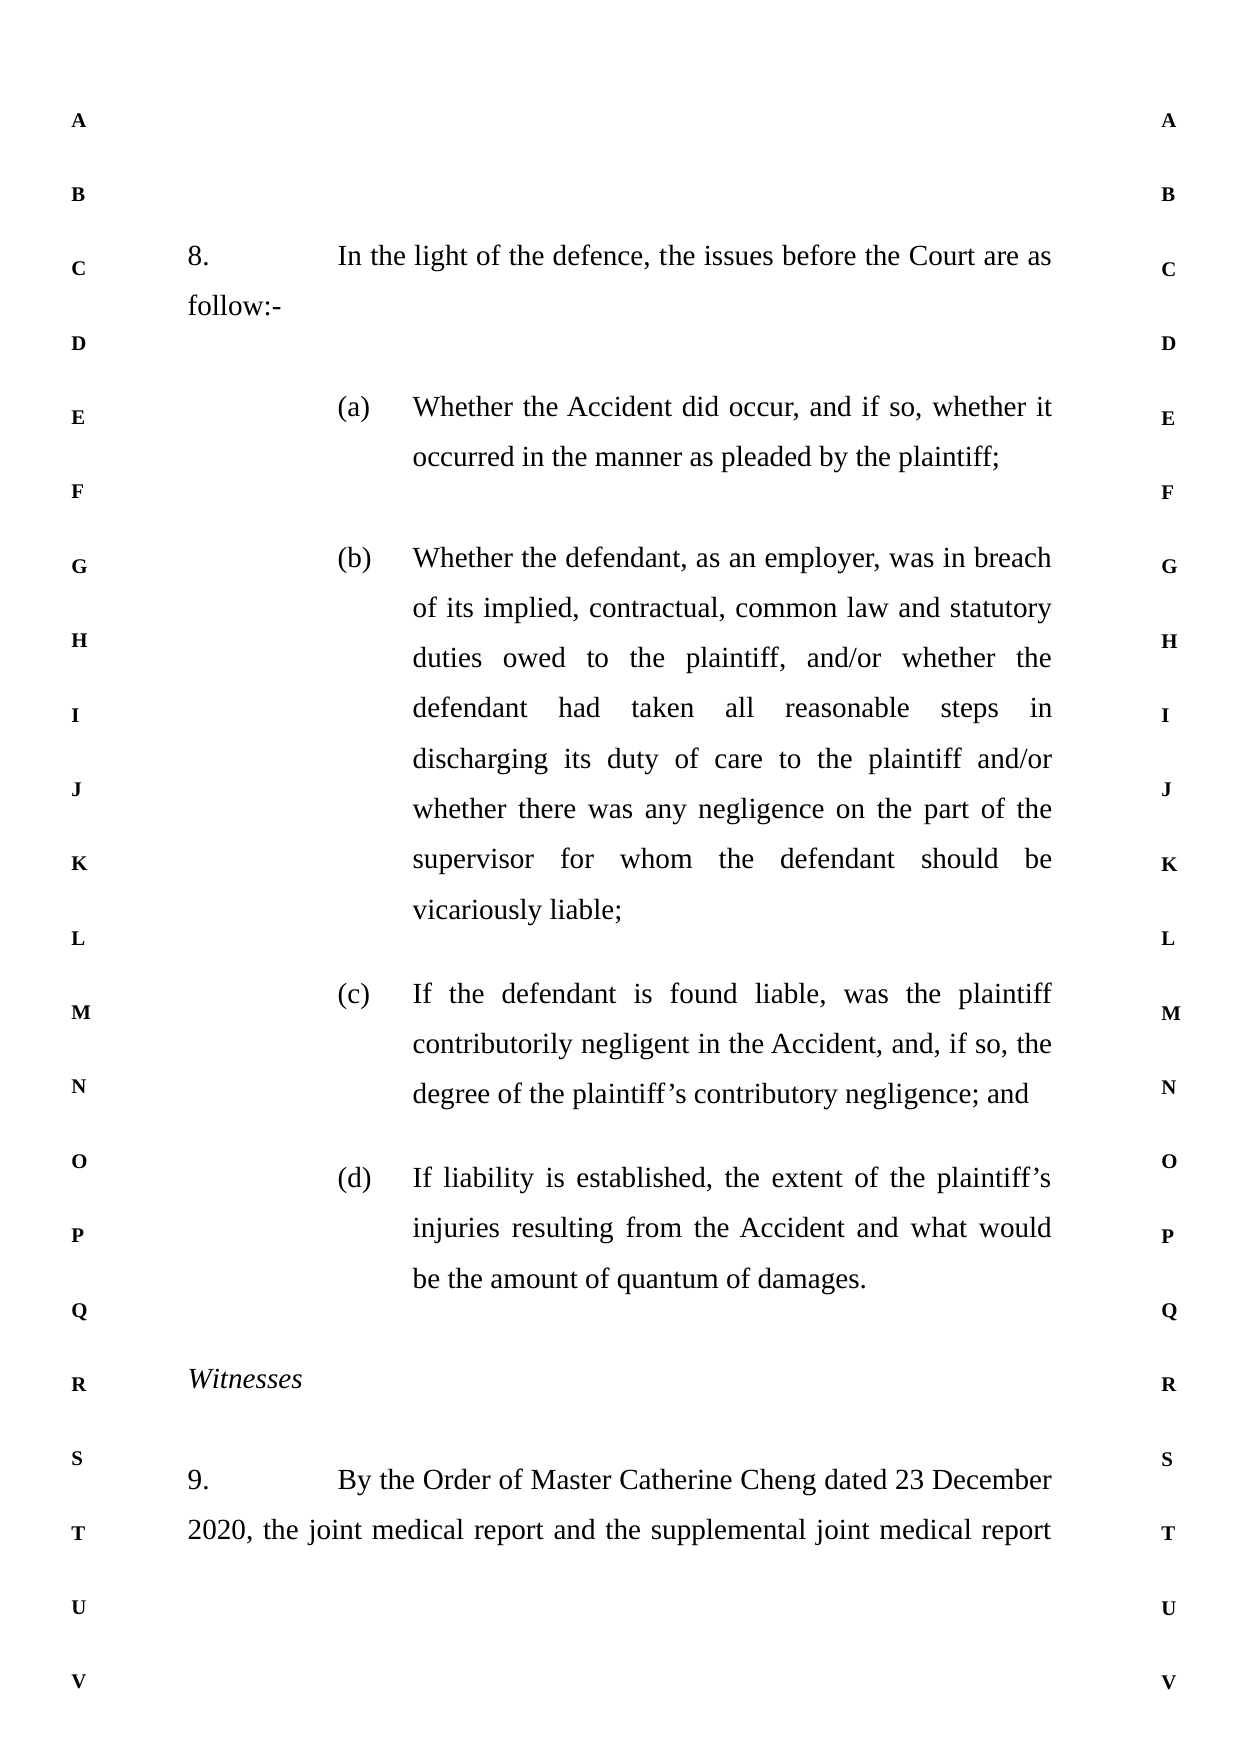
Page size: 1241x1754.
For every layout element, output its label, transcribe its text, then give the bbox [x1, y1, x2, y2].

list In the light of the defence, the issues before the Court are as follow:- [187, 238, 1053, 322]
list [187, 1462, 1053, 1546]
list If liability is established, the extent of the plaintiff’s injuries resulting from the Accident and what would be the amount of quantum of damages. [337, 1160, 1053, 1294]
list If the defendant is found liable, was the plaintiff contributorily negligent in the Accident, and, if so, the degree of the plaintiff’s contributory negligence; and [337, 976, 1053, 1110]
list Whether the defendant, as an employer, was in breach of its implied, contractual, common law and statutory duties owed to the plaintiff, and/or whether the defendant had taken all reasonable steps in discharging its duty of care to the plaintiff and/or whether there was any negligence on the part of the supervisor for whom the defendant should be vicariously liable; [337, 540, 1053, 925]
text Witnesses [187, 1361, 1053, 1395]
list Whether the Accident did occur, and if so, whether it occurred in the manner as pleaded by the plaintiff; [337, 389, 1053, 473]
